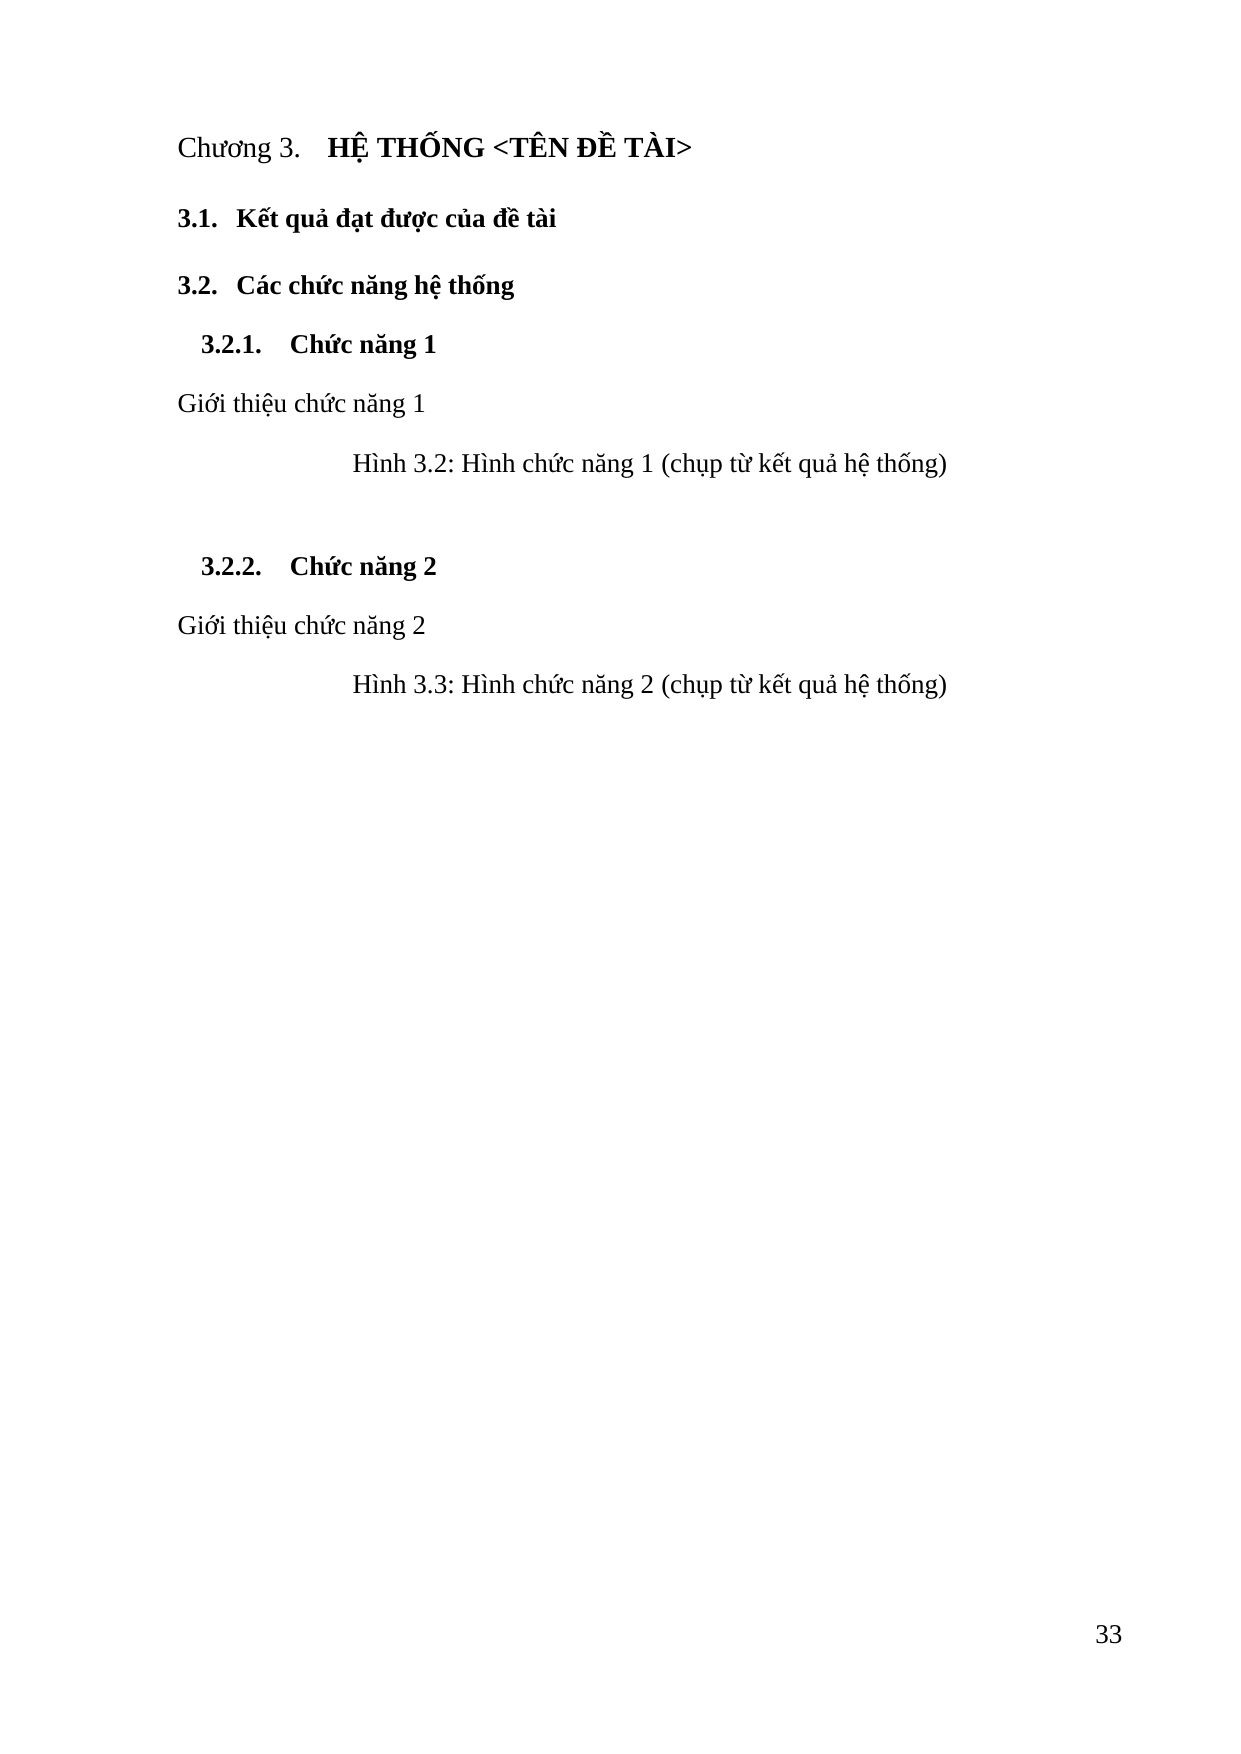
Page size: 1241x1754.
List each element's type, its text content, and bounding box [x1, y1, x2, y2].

text Giới thiệu chức năng 2 [177, 609, 1122, 640]
subtitle HỆ THỐNG <TÊN ĐỀ TÀI> [177, 131, 1122, 164]
subtitle Chức năng 2 [201, 549, 1122, 581]
subtitle Chức năng 1 [201, 328, 1122, 359]
text Giới thiệu chức năng 1 [177, 388, 1122, 419]
subtitle Các chức năng hệ thống [177, 269, 1122, 300]
subtitle Kết quả đạt được của đề tài [177, 202, 1122, 233]
